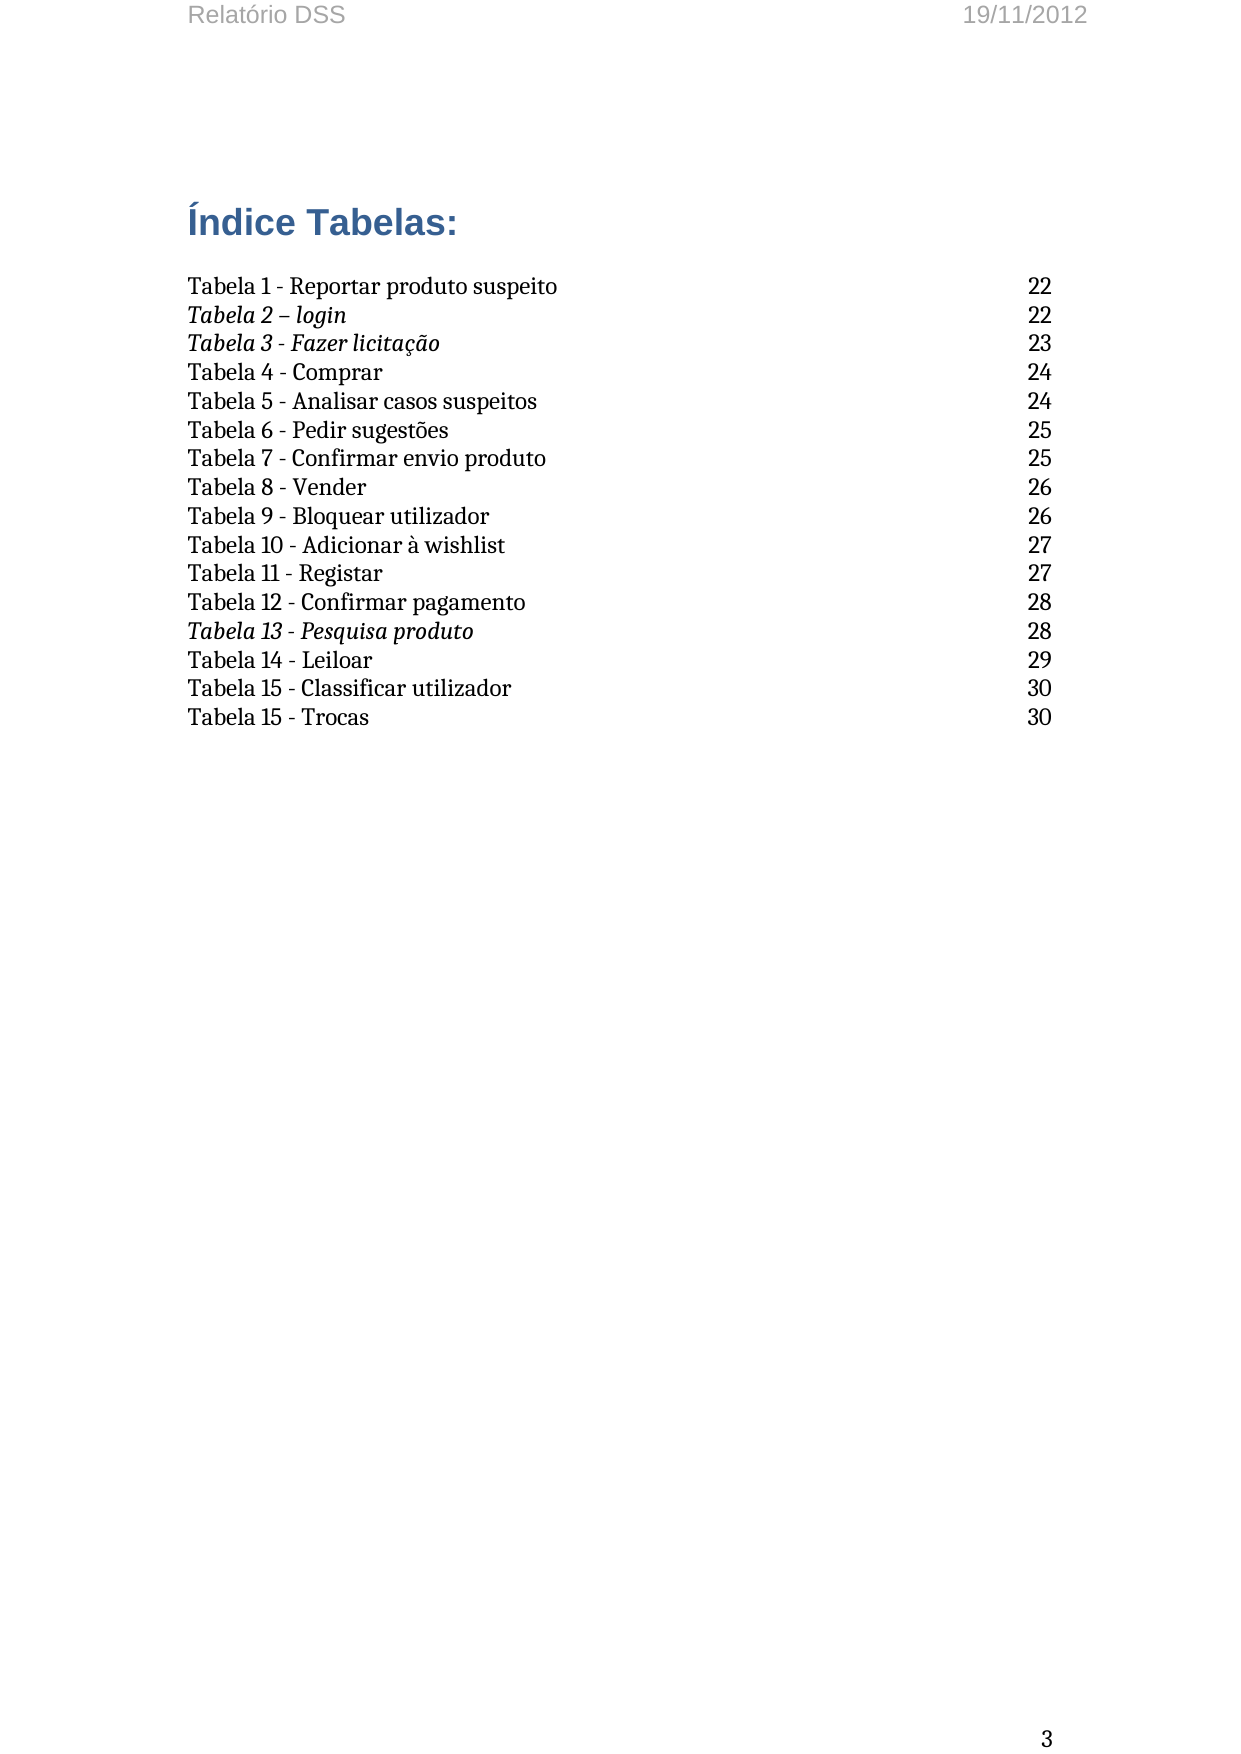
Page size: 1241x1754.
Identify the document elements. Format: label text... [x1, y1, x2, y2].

text Tabela 14 - Leiloar 29 [187, 646, 1053, 674]
text Tabela 8 - Vender 26 [187, 473, 1053, 502]
text Tabela 10 - Adicionar à wishlist 27 [187, 531, 1053, 559]
subtitle Índice Tabelas: [187, 200, 1053, 243]
text Tabela 1 - Reportar produto suspeito 22 [187, 272, 1053, 301]
text Tabela 6 - Pedir sugestões 25 [187, 416, 1053, 444]
text Tabela 7 - Confirmar envio produto 25 [187, 444, 1053, 473]
text Tabela 12 - Confirmar pagamento 28 [187, 588, 1053, 617]
text Tabela 9 - Bloquear utilizador 26 [187, 502, 1053, 531]
text Tabela 5 - Analisar casos suspeitos 24 [187, 387, 1053, 416]
text Tabela 13 - Pesquisa produto 28 [187, 617, 1053, 646]
text Tabela 2 – login 22 [187, 301, 1053, 329]
text Tabela 4 - Comprar 24 [187, 358, 1053, 387]
text Tabela 15 - Trocas 30 [187, 703, 1053, 732]
text Tabela 11 - Registar 27 [187, 559, 1053, 588]
text Tabela 3 - Fazer licitação 23 [187, 329, 1053, 358]
text Tabela 15 - Classificar utilizador 30 [187, 674, 1053, 703]
